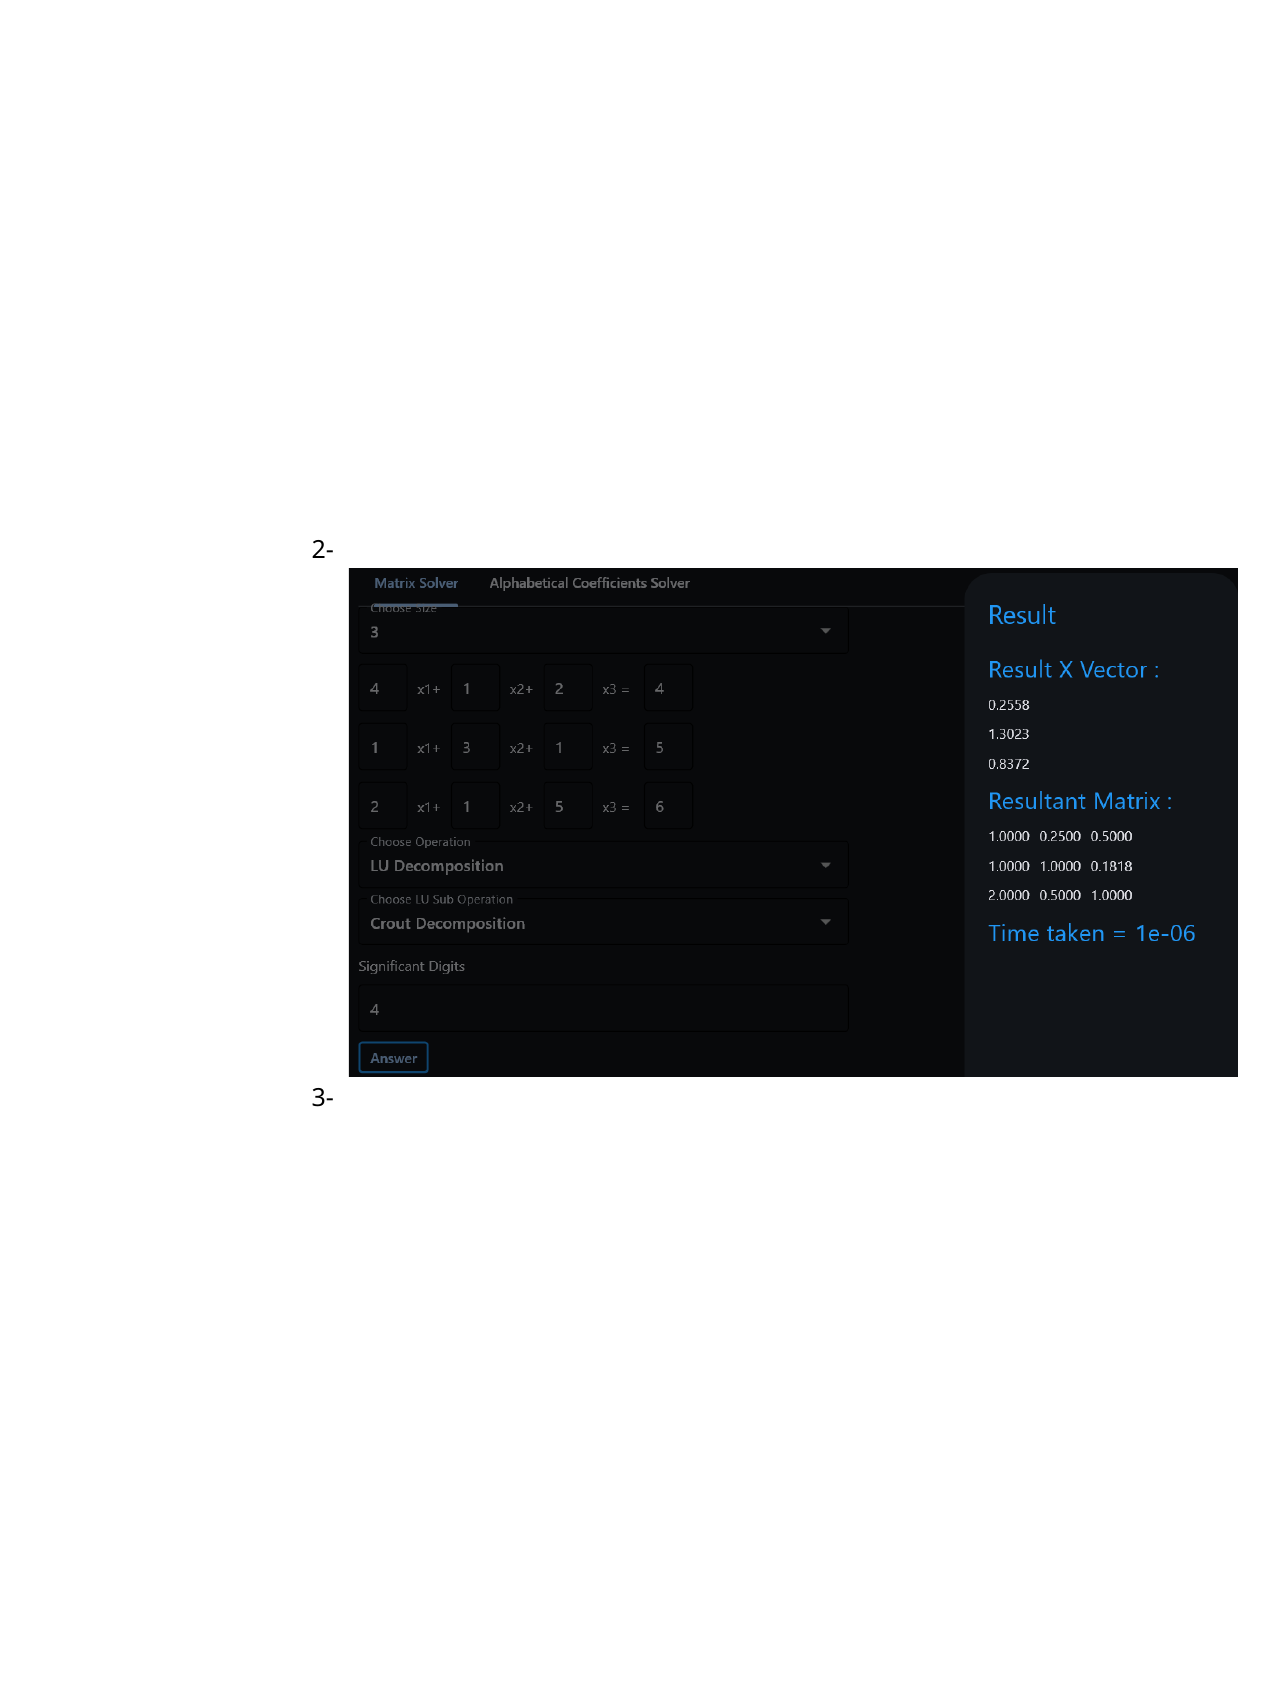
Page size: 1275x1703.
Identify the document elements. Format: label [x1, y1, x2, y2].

picture [348, 568, 1238, 1077]
